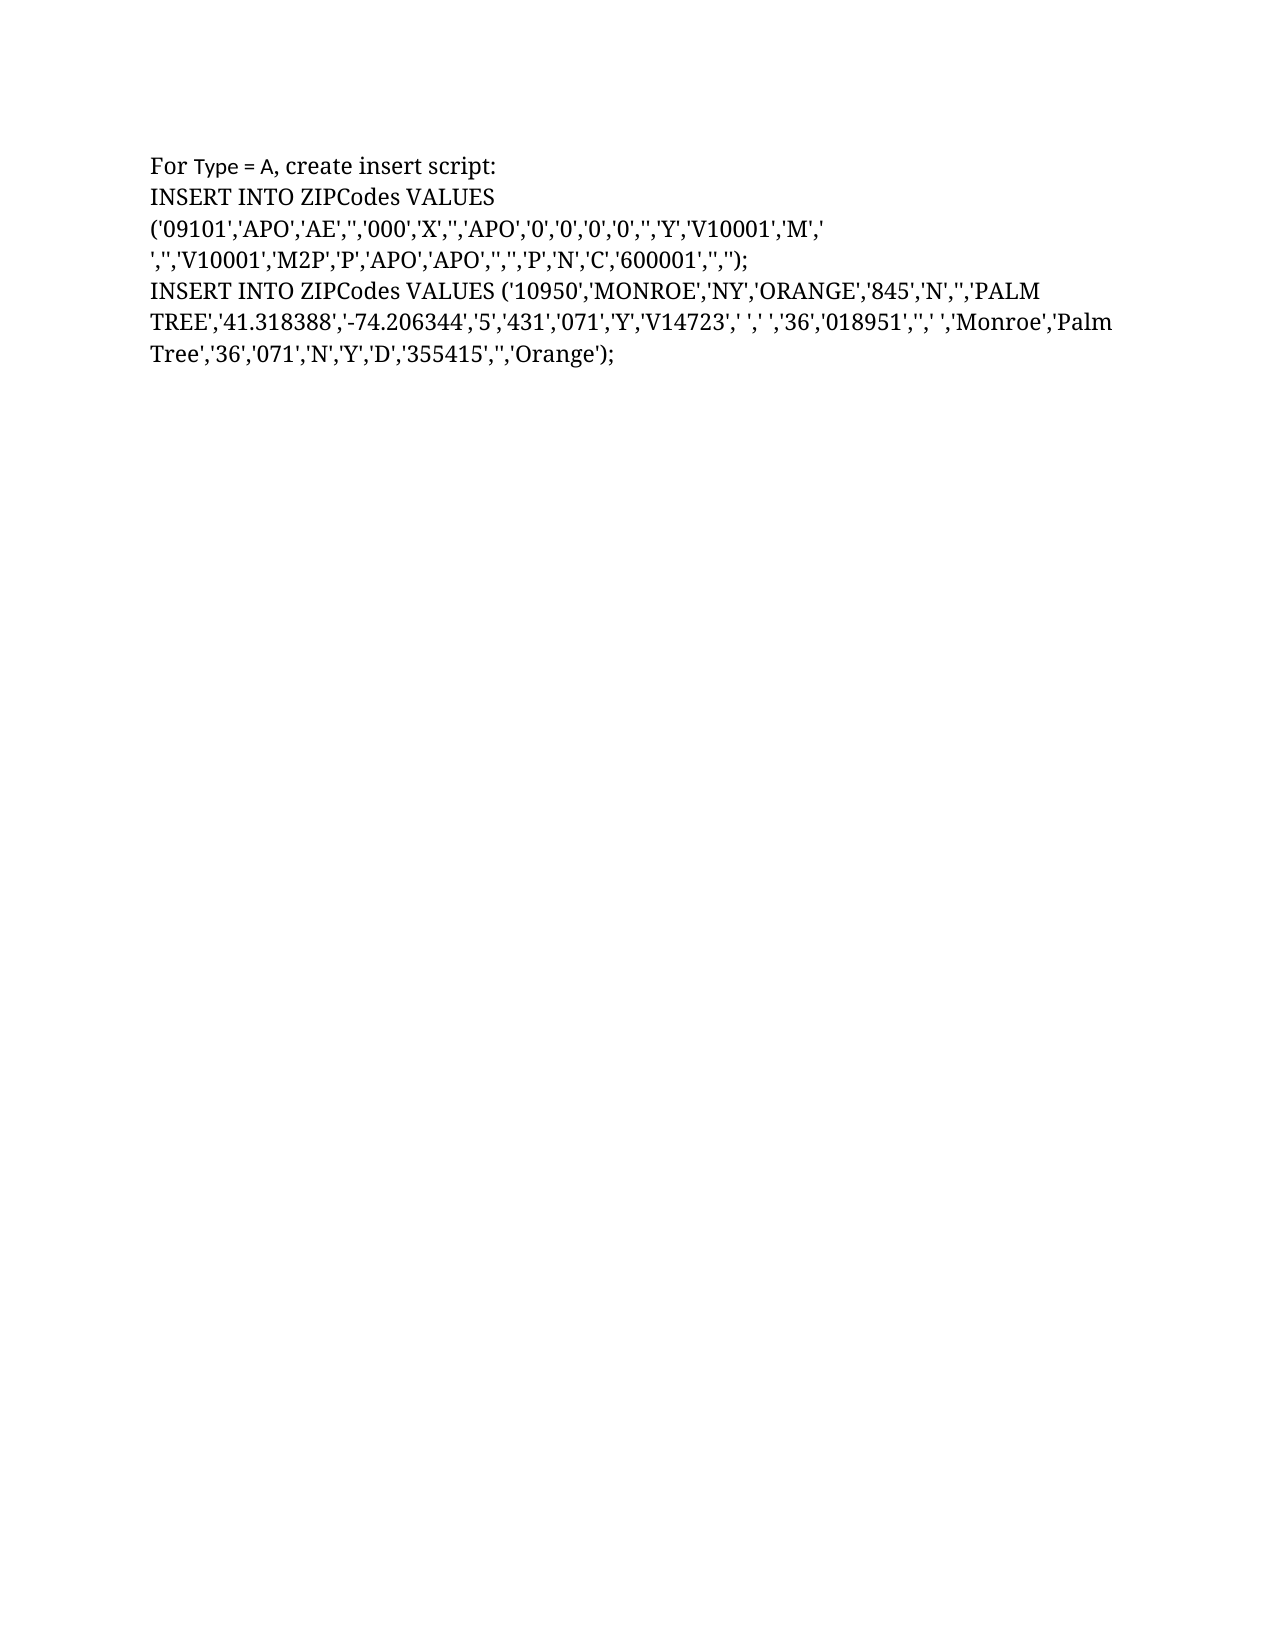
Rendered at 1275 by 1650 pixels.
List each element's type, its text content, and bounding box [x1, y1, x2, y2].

text INSERT INTO ZIPCodes VALUES ('09101','APO','AE','','000','X','','APO','0','0','0','0','','Y','V10001','M',' ','','V10001','M2P','P','APO','APO','','','P','N','C','600001','',''); [150, 181, 1125, 275]
text INSERT INTO ZIPCodes VALUES ('10950','MONROE','NY','ORANGE','845','N','','PALM TREE','41.318388','-74.206344','5','431','071','Y','V14723',' ',' ','36','018951','',' ','Monroe','Palm Tree','36','071','N','Y','D','355415','','Orange'); [150, 275, 1125, 369]
text For Type = A, create insert script: [150, 150, 1125, 181]
